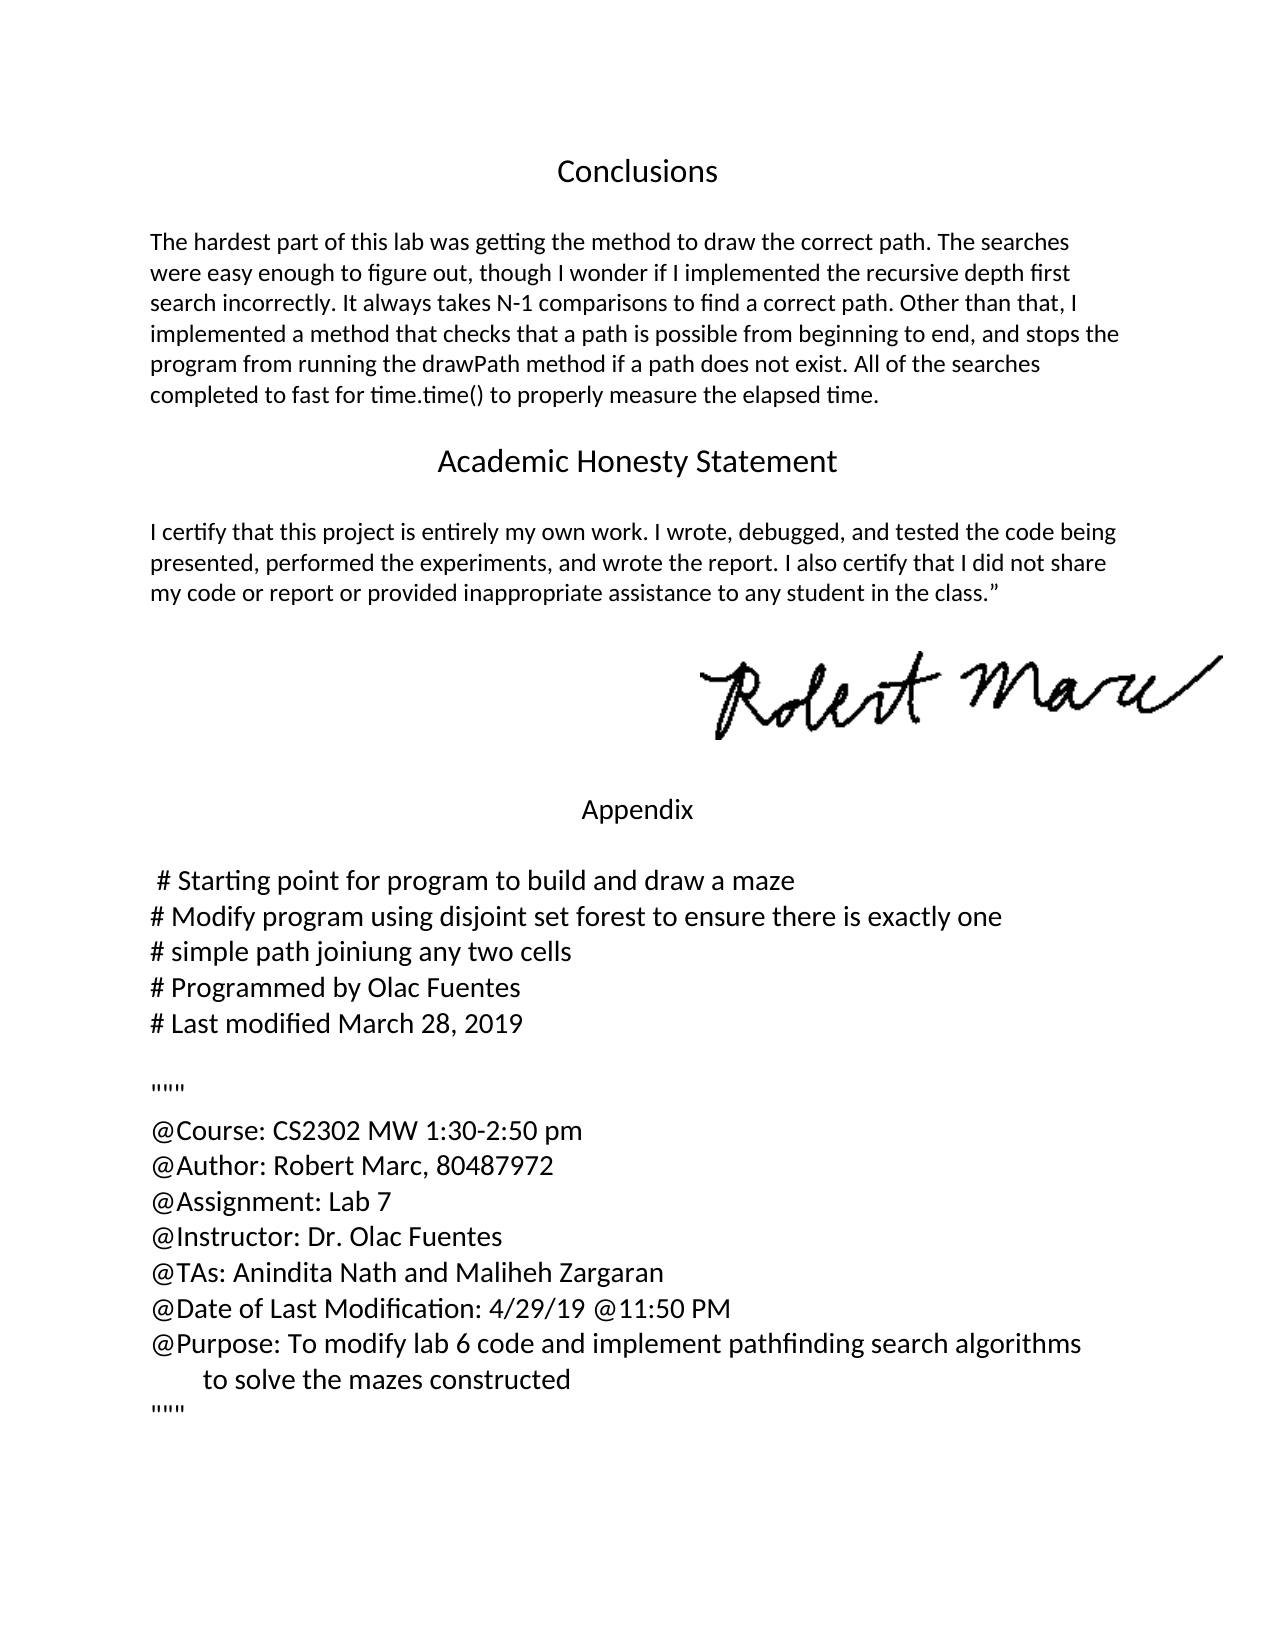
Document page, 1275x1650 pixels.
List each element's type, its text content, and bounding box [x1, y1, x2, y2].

text @Assignment: Lab 7 [150, 1183, 1125, 1218]
text Academic Honesty Statement [150, 440, 1125, 481]
text # Programmed by Olac Fuentes [150, 969, 1125, 1005]
text @Date of Last Modification: 4/29/19 @11:50 PM [150, 1290, 1125, 1325]
picture [700, 651, 1223, 740]
text Conclusions [150, 150, 1125, 191]
text # Starting point for program to build and draw a maze [150, 862, 1125, 898]
text The hardest part of this lab was getting the method to draw the correct path. The searches were easy enough to figure out, though I wonder if I implemented the recursive depth first search incorrectly. It always takes N-1 comparisons to find a correct path. Other than that, I implemented a method that checks that a path is possible from beginning to end, and stops the program from running the drawPath method if a path does not exist. All of the searches completed to fast for time.time() to properly measure the elapsed time. [150, 226, 1125, 409]
text I certify that this project is entirely my own work. I wrote, debugged, and tested the code being presented, performed the experiments, and wrote the report. I also certify that I did not share my code or report or provided inappropriate assistance to any student in the class.” [150, 516, 1125, 608]
text # Modify program using disjoint set forest to ensure there is exactly one [150, 898, 1125, 933]
text """ [150, 1076, 1125, 1112]
text to solve the mazes constructed [150, 1361, 1125, 1397]
text # Last modified March 28, 2019 [150, 1005, 1125, 1040]
text """ [150, 1397, 1125, 1432]
text @TAs: Anindita Nath and Maliheh Zargaran [150, 1254, 1125, 1290]
text @Purpose: To modify lab 6 code and implement pathfinding search algorithms [150, 1325, 1125, 1361]
text @Instructor: Dr. Olac Fuentes [150, 1218, 1125, 1254]
text Appendix [150, 791, 1125, 827]
text # simple path joiniung any two cells [150, 933, 1125, 969]
text @Author: Robert Marc, 80487972 [150, 1147, 1125, 1183]
text @Course: CS2302 MW 1:30-2:50 pm [150, 1112, 1125, 1147]
